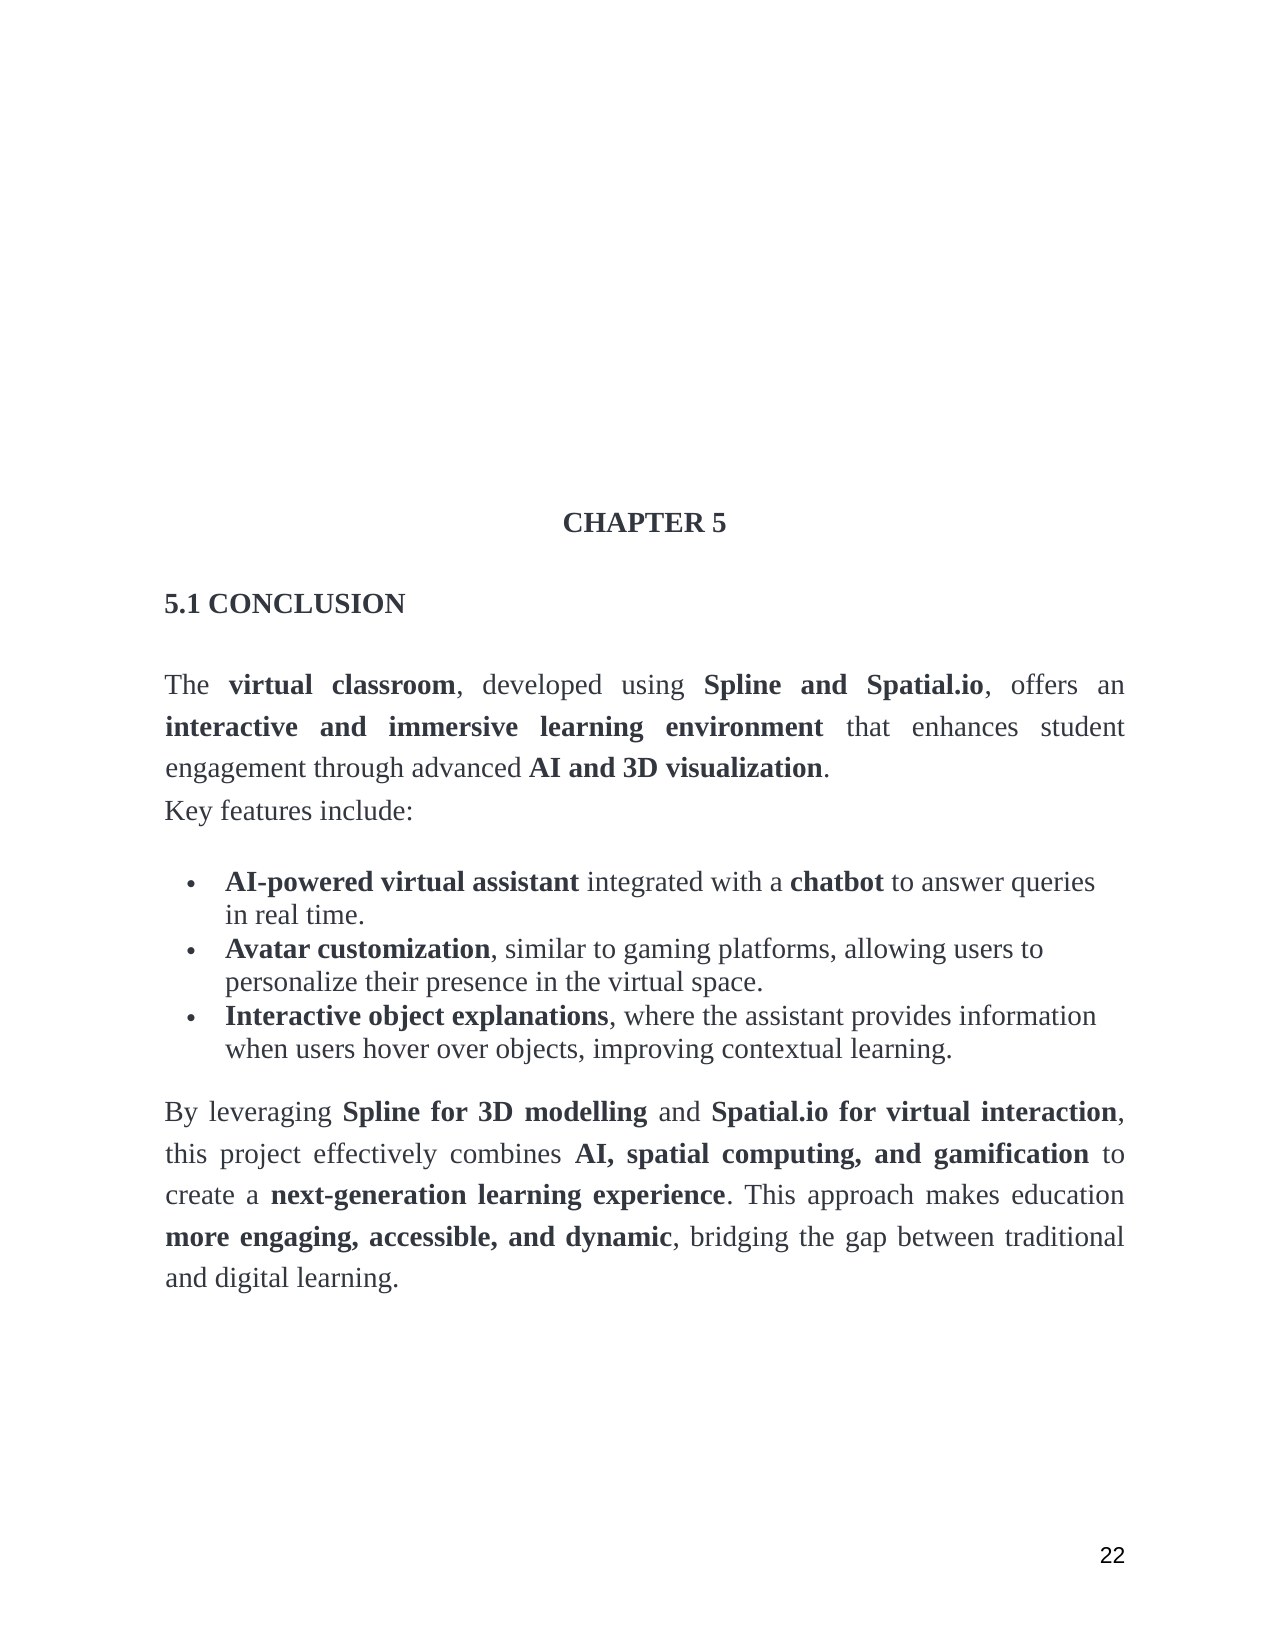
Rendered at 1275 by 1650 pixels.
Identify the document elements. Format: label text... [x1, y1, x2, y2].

subtitle CHAPTER 5 [164, 505, 1125, 539]
subtitle 5.1 CONCLUSION [164, 586, 1125, 620]
list Interactive object explanations, where the assistant provides information when users hover over objects, improving contextual learning. [187, 998, 1125, 1065]
text By leveraging Spline for 3D modelling and Spatial.io for virtual interaction, this project effectively combines AI, spatial computing, and gamification to create a next-generation learning experience. This approach makes education more engaging, accessible, and dynamic, bridging the gap between traditional and digital learning. [164, 1094, 1125, 1294]
list AI-powered virtual assistant integrated with a chatbot to answer queries in real time. [187, 864, 1125, 931]
text Key features include: [164, 793, 1125, 827]
list Avatar customization, similar to gaming platforms, allowing users to personalize their presence in the virtual space. [187, 931, 1125, 998]
text The virtual classroom, developed using Spline and Spatial.io, offers an interactive and immersive learning environment that enhances student engagement through advanced AI and 3D visualization. [164, 667, 1125, 784]
